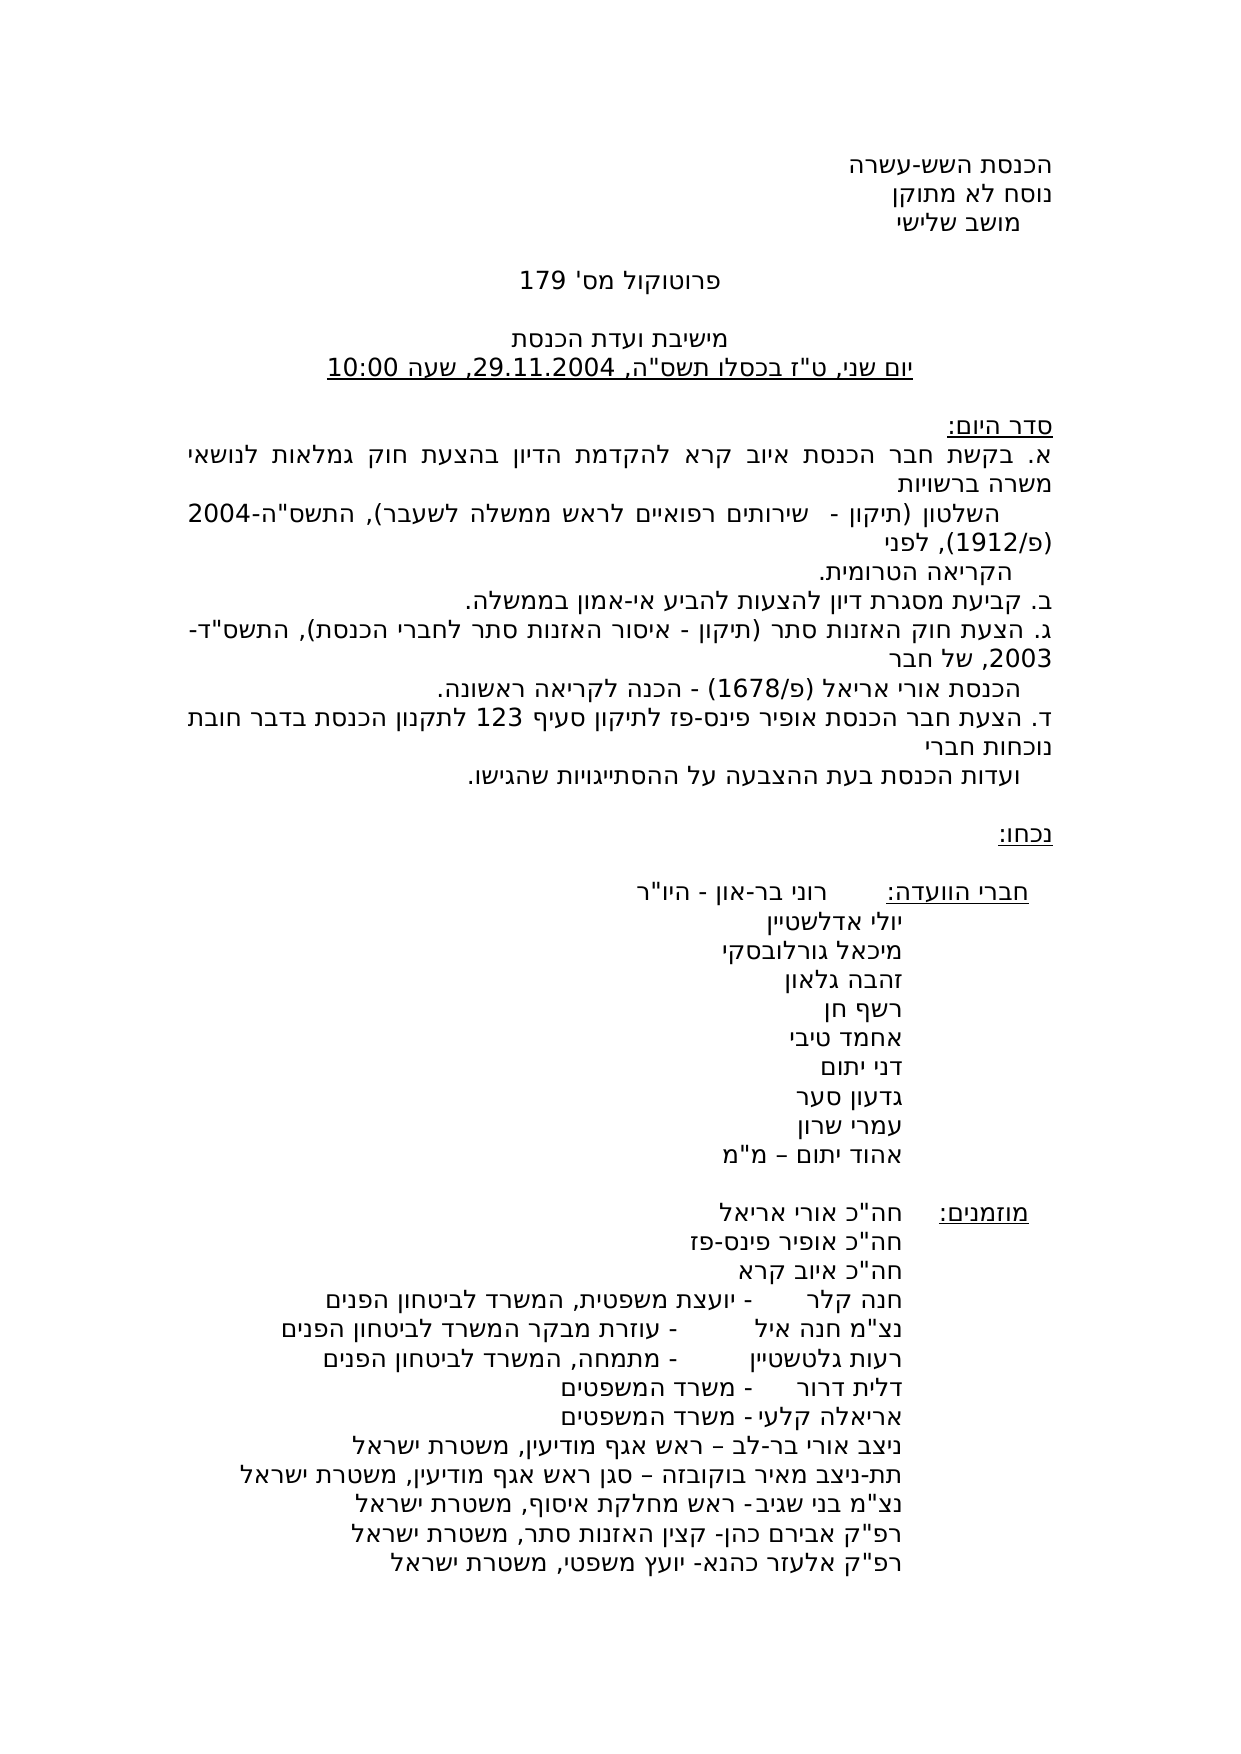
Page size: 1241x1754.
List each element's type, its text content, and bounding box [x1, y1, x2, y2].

text מוזמנים: חה"כ אורי אריאל [187, 1198, 1053, 1227]
text עמרי שרון [187, 1111, 1053, 1140]
text ג. הצעת חוק האזנות סתר (תיקון - איסור האזנות סתר לחברי הכנסת), התשס"ד-2003, של חבר [187, 615, 1053, 674]
text הכנסת אורי אריאל (פ/1678) - הכנה לקריאה ראשונה. [187, 674, 1053, 703]
text דלית דרור - משרד המשפטים [187, 1373, 1053, 1402]
text מיכאל גורלובסקי [187, 936, 1053, 965]
text חברי הוועדה: רוני בר-און - היו"ר [187, 877, 1053, 907]
text אחמד טיבי [187, 1023, 1053, 1052]
text אהוד יתום – מ"מ [187, 1140, 1053, 1169]
text זהבה גלאון [187, 965, 1053, 994]
text גדעון סער [187, 1082, 1053, 1111]
text ועדות הכנסת בעת ההצבעה על ההסתייגויות שהגישו. [187, 761, 1053, 790]
subtitle יום שני, ט"ז בכסלו תשס"ה, 29.11.2004, שעה 10:00 [187, 353, 1053, 382]
text ניצב אורי בר-לב – ראש אגף מודיעין, משטרת ישראל [187, 1431, 1053, 1460]
text הקריאה הטרומית. [187, 557, 1053, 586]
text רפ"ק אלעזר כהנא- יועץ משפטי, משטרת ישראל [187, 1548, 1053, 1577]
text חנה קלר - יועצת משפטית, המשרד לביטחון הפנים [187, 1285, 1053, 1314]
text חה"כ אופיר פינס-פז [187, 1227, 1053, 1256]
text נכחו: [187, 790, 1053, 849]
text הכנסת השש-עשרה נוסח לא מתוקן [187, 150, 1053, 208]
text נצ"מ בני שגיב - ראש מחלקת איסוף, משטרת ישראל [187, 1489, 1053, 1519]
text ב. קביעת מסגרת דיון להצעות להביע אי-אמון בממשלה. [187, 586, 1053, 615]
text תת-ניצב מאיר בוקובזה – סגן ראש אגף מודיעין, משטרת ישראל [187, 1460, 1053, 1489]
text רשף חן [187, 994, 1053, 1023]
text מישיבת ועדת הכנסת [187, 324, 1053, 353]
text דני יתום [187, 1052, 1053, 1082]
text השלטון (תיקון - שירותים רפואיים לראש ממשלה לשעבר), התשס"ה-2004 (פ/1912), לפני [187, 499, 1053, 557]
text פרוטוקול מס' 179 [187, 266, 1053, 295]
text אריאלה קלעי - משרד המשפטים [187, 1402, 1053, 1431]
text ד. הצעת חבר הכנסת אופיר פינס-פז לתיקון סעיף 123 לתקנון הכנסת בדבר חובת נוכחות חברי [187, 703, 1053, 761]
text רפ"ק אבירם כהן- קצין האזנות סתר, משטרת ישראל [187, 1519, 1053, 1548]
text רעות גלטשטיין - מתמחה, המשרד לביטחון הפנים [187, 1344, 1053, 1373]
text מושב שלישי [187, 208, 1053, 237]
text סדר היום: [187, 411, 1053, 440]
text נצ"מ חנה איל - עוזרת מבקר המשרד לביטחון הפנים [187, 1314, 1053, 1344]
text חה"כ איוב קרא [187, 1256, 978, 1285]
text יולי אדלשטיין [187, 907, 1053, 936]
text א. בקשת חבר הכנסת איוב קרא להקדמת הדיון בהצעת חוק גמלאות לנושאי משרה ברשויות [187, 440, 1053, 499]
